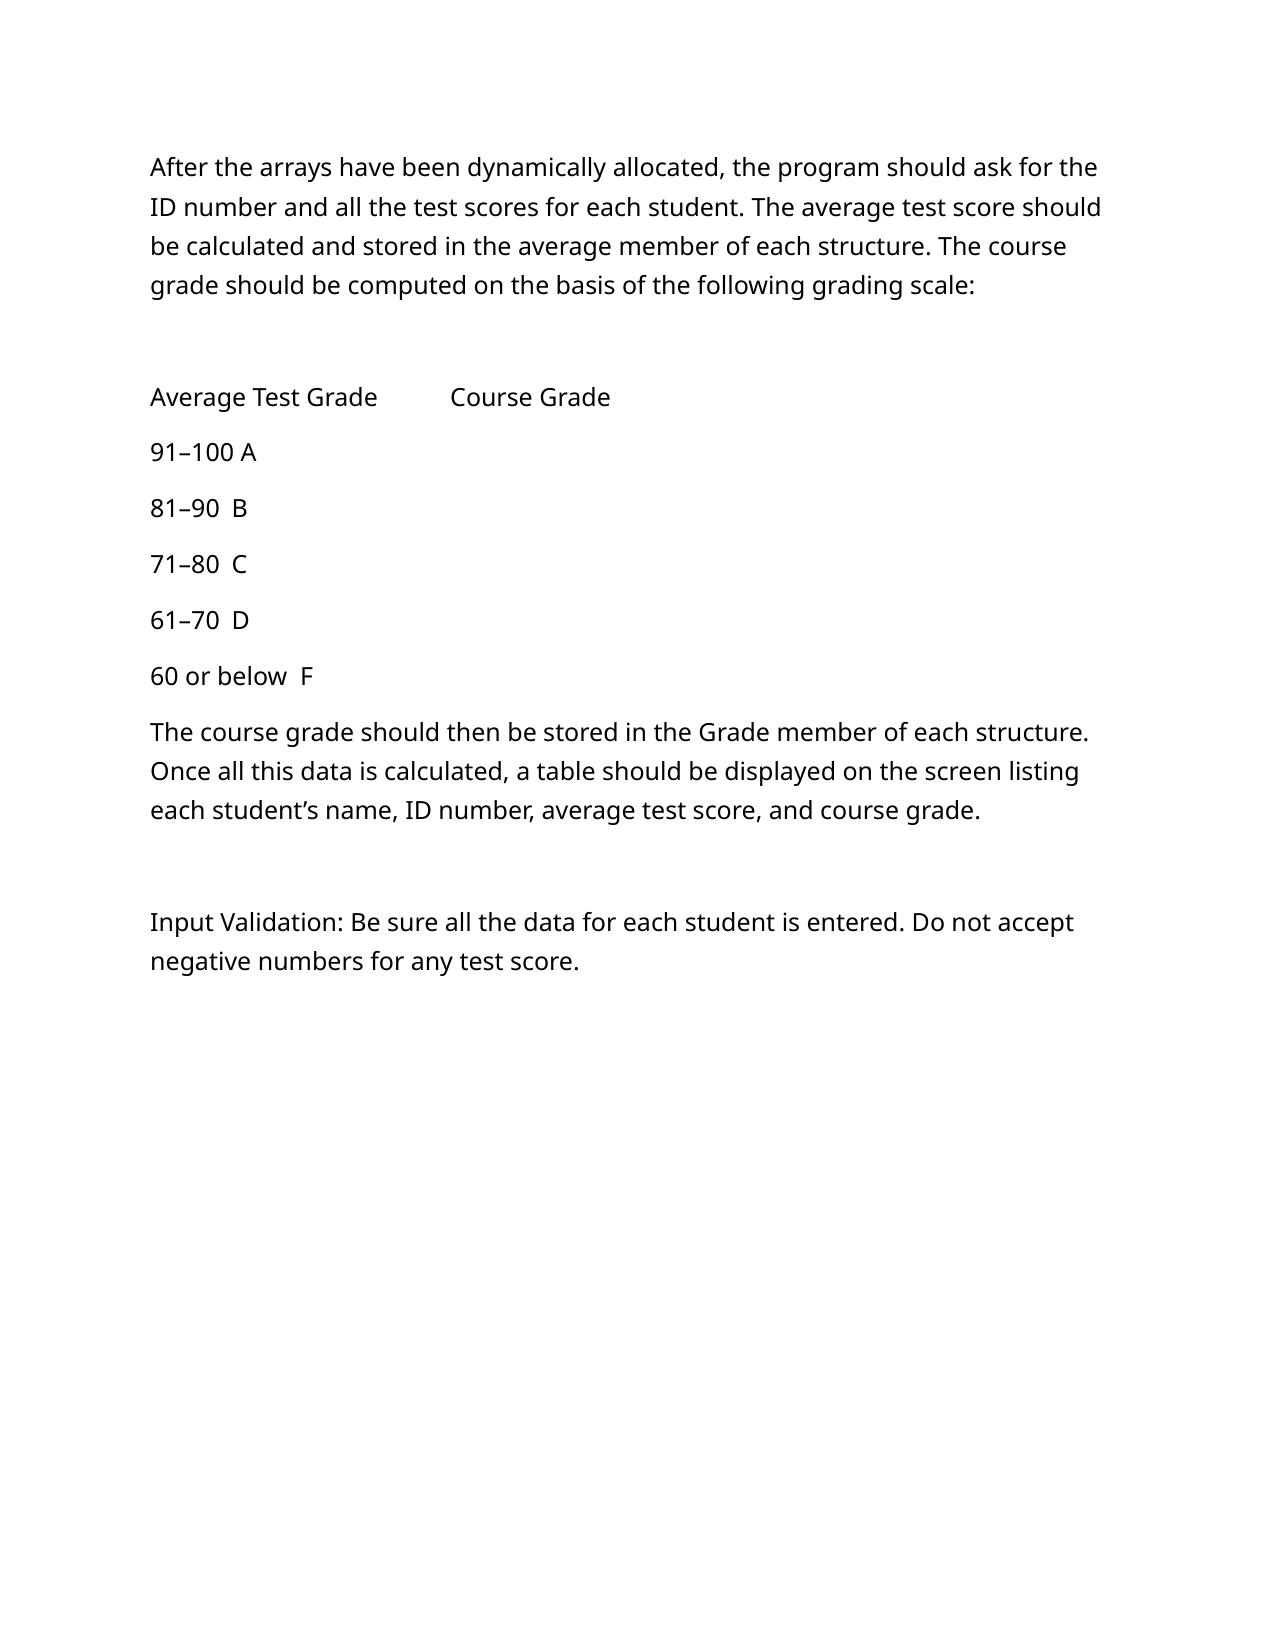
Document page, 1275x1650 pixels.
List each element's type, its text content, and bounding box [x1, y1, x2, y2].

text The course grade should then be stored in the Grade member of each structure. Once all this data is calculated, a table should be displayed on the screen listing each student’s name, ID number, average test score, and course grade. [150, 714, 1125, 827]
text Input Validation: Be sure all the data for each student is entered. Do not accept negative numbers for any test score. [150, 904, 1125, 977]
text 60 or below F [150, 658, 1125, 692]
text Average Test Grade Course Grade [150, 379, 1125, 413]
text 91–100 A [150, 435, 1125, 469]
text 71–80 C [150, 547, 1125, 581]
text After the arrays have been dynamically allocated, the program should ask for the ID number and all the test scores for each student. The average test score should be calculated and stored in the average member of each structure. The course grade should be computed on the basis of the following grading scale: [150, 150, 1125, 302]
text 61–70 D [150, 602, 1125, 637]
text 81–90 B [150, 491, 1125, 525]
